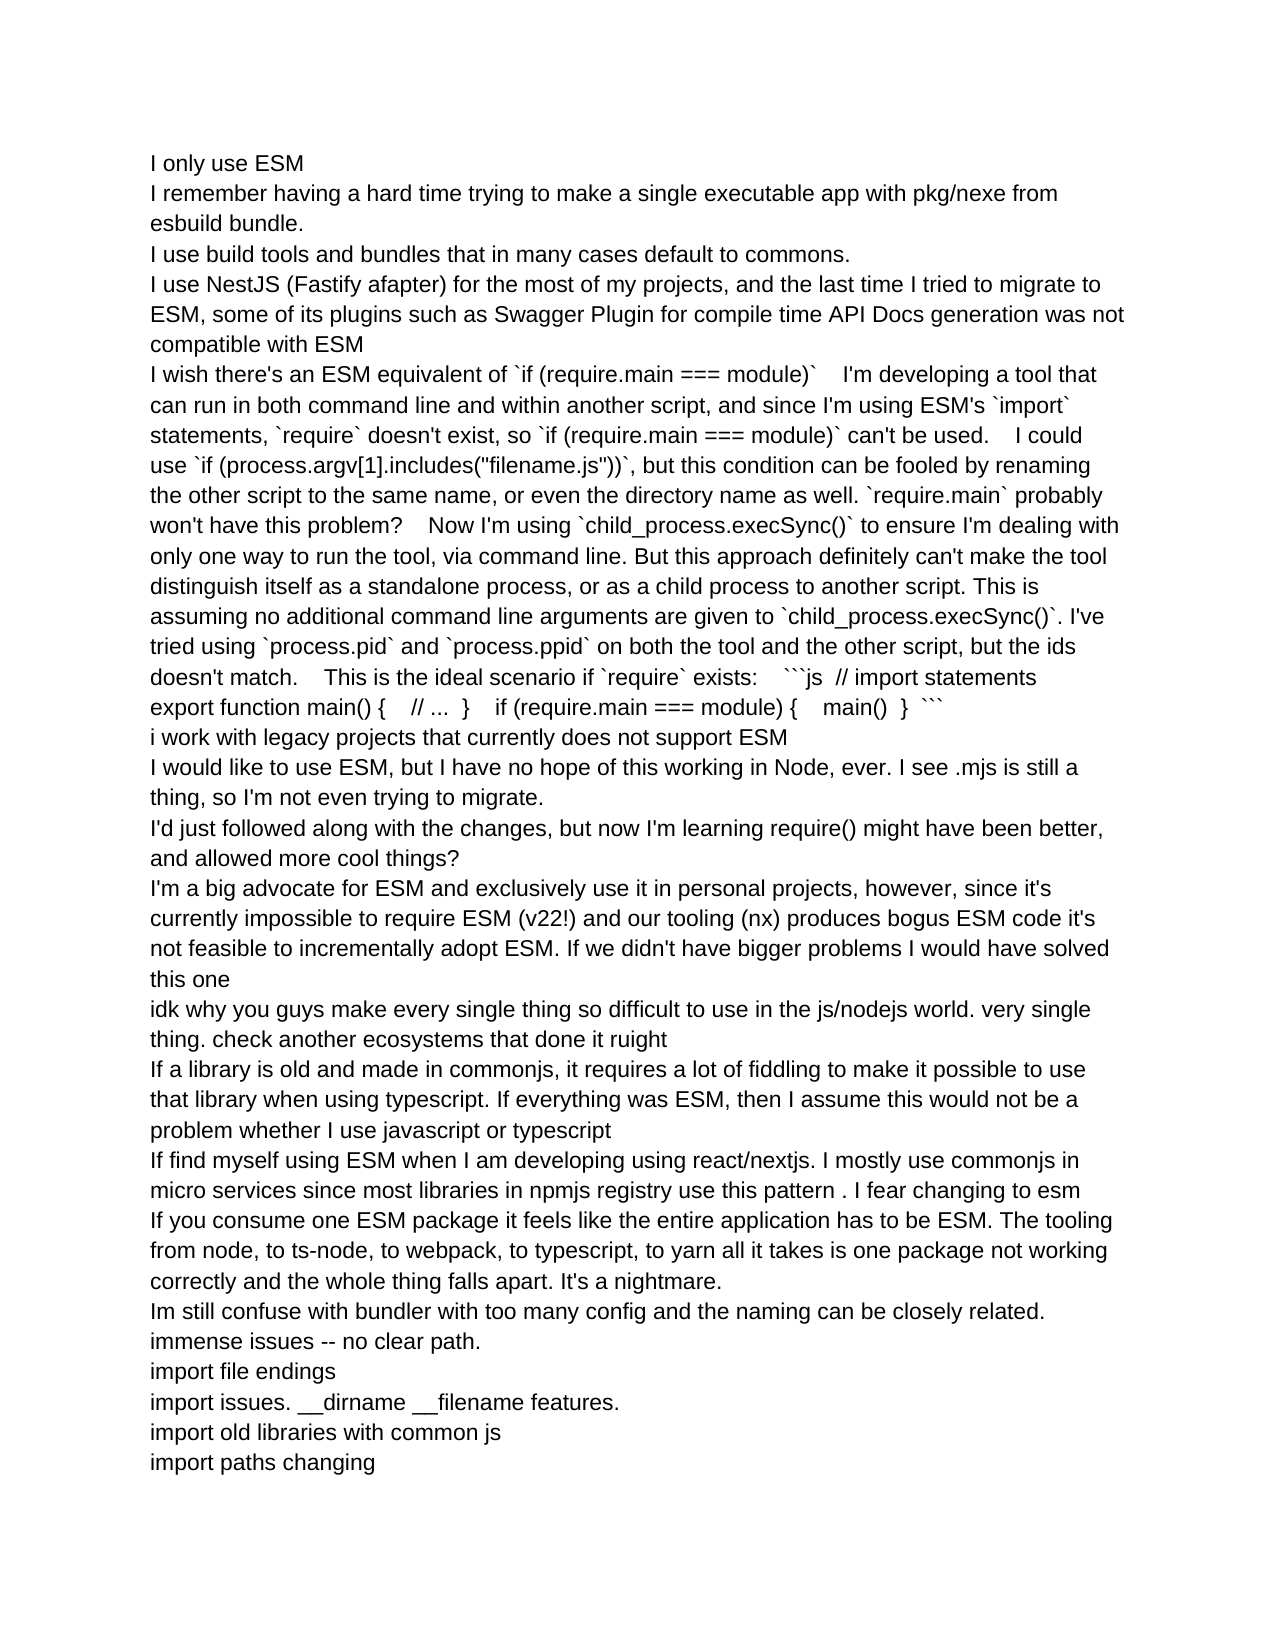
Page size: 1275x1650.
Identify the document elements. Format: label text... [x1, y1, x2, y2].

text I remember having a hard time trying to make a single executable app with pkg/nexe from esbuild bundle. [150, 180, 1125, 237]
text Im still confuse with bundler with too many config and the naming can be closely related. [150, 1298, 1125, 1324]
text I use build tools and bundles that in many cases default to commons. [150, 241, 1125, 267]
text If a library is old and made in commonjs, it requires a lot of fiddling to make it possible to use that library when using typescript. If everything was ESM, then I assume this would not be a problem whether I use javascript or typescript [150, 1056, 1125, 1143]
text If you consume one ESM package it feels like the entire application has to be ESM. The tooling from node, to ts-node, to webpack, to typescript, to yarn all it takes is one package not working correctly and the whole thing falls apart. It's a nightmare. [150, 1207, 1125, 1294]
text If find myself using ESM when I am developing using react/nextjs. I mostly use commonjs in micro services since most libraries in npmjs registry use this pattern . I fear changing to esm [150, 1147, 1125, 1203]
text import file endings [150, 1358, 1125, 1385]
text idk why you guys make every single thing so difficult to use in the js/nodejs world. very single thing. check another ecosystems that done it ruight [150, 996, 1125, 1052]
text I wish there's an ESM equivalent of `if (require.main === module)` I'm developing a tool that can run in both command line and within another script, and since I'm using ESM's `import` statements, `require` doesn't exist, so `if (require.main === module)` can't be used. I could use `if (process.argv[1].includes("filename.js"))`, but this condition can be fooled by renaming the other script to the same name, or even the directory name as well. `require.main` probably won't have this problem? Now I'm using `child_process.execSync()` to ensure I'm dealing with only one way to run the tool, via command line. But this approach definitely can't make the tool distinguish itself as a standalone process, or as a child process to another script. This is assuming no additional command line arguments are given to `child_process.execSync()`. I've tried using `process.pid` and `process.ppid` on both the tool and the other script, but the ids doesn't match. This is the ideal scenario if `require` exists: ```js // import statements export function main() { // ... } if (require.main === module) { main() } ``` [150, 361, 1125, 720]
text import old libraries with common js [150, 1419, 1125, 1445]
text I use NestJS (Fastify afapter) for the most of my projects, and the last time I tried to migrate to ESM, some of its plugins such as Swagger Plugin for compile time API Docs generation was not compatible with ESM [150, 271, 1125, 358]
text I only use ESM [150, 150, 1125, 176]
text import paths changing [150, 1449, 1125, 1475]
text i work with legacy projects that currently does not support ESM [150, 724, 1125, 750]
text import issues. __dirname __filename features. [150, 1388, 1125, 1415]
text immense issues -- no clear path. [150, 1328, 1125, 1354]
text I'm a big advocate for ESM and exclusively use it in personal projects, however, since it's currently impossible to require ESM (v22!) and our tooling (nx) produces bogus ESM code it's not feasible to incrementally adopt ESM. If we didn't have bigger problems I would have solved this one [150, 875, 1125, 992]
text I would like to use ESM, but I have no hope of this working in Node, ever. I see .mjs is still a thing, so I'm not even trying to migrate. [150, 754, 1125, 811]
text I'd just followed along with the changes, but now I'm learning require() might have been better, and allowed more cool things? [150, 814, 1125, 871]
